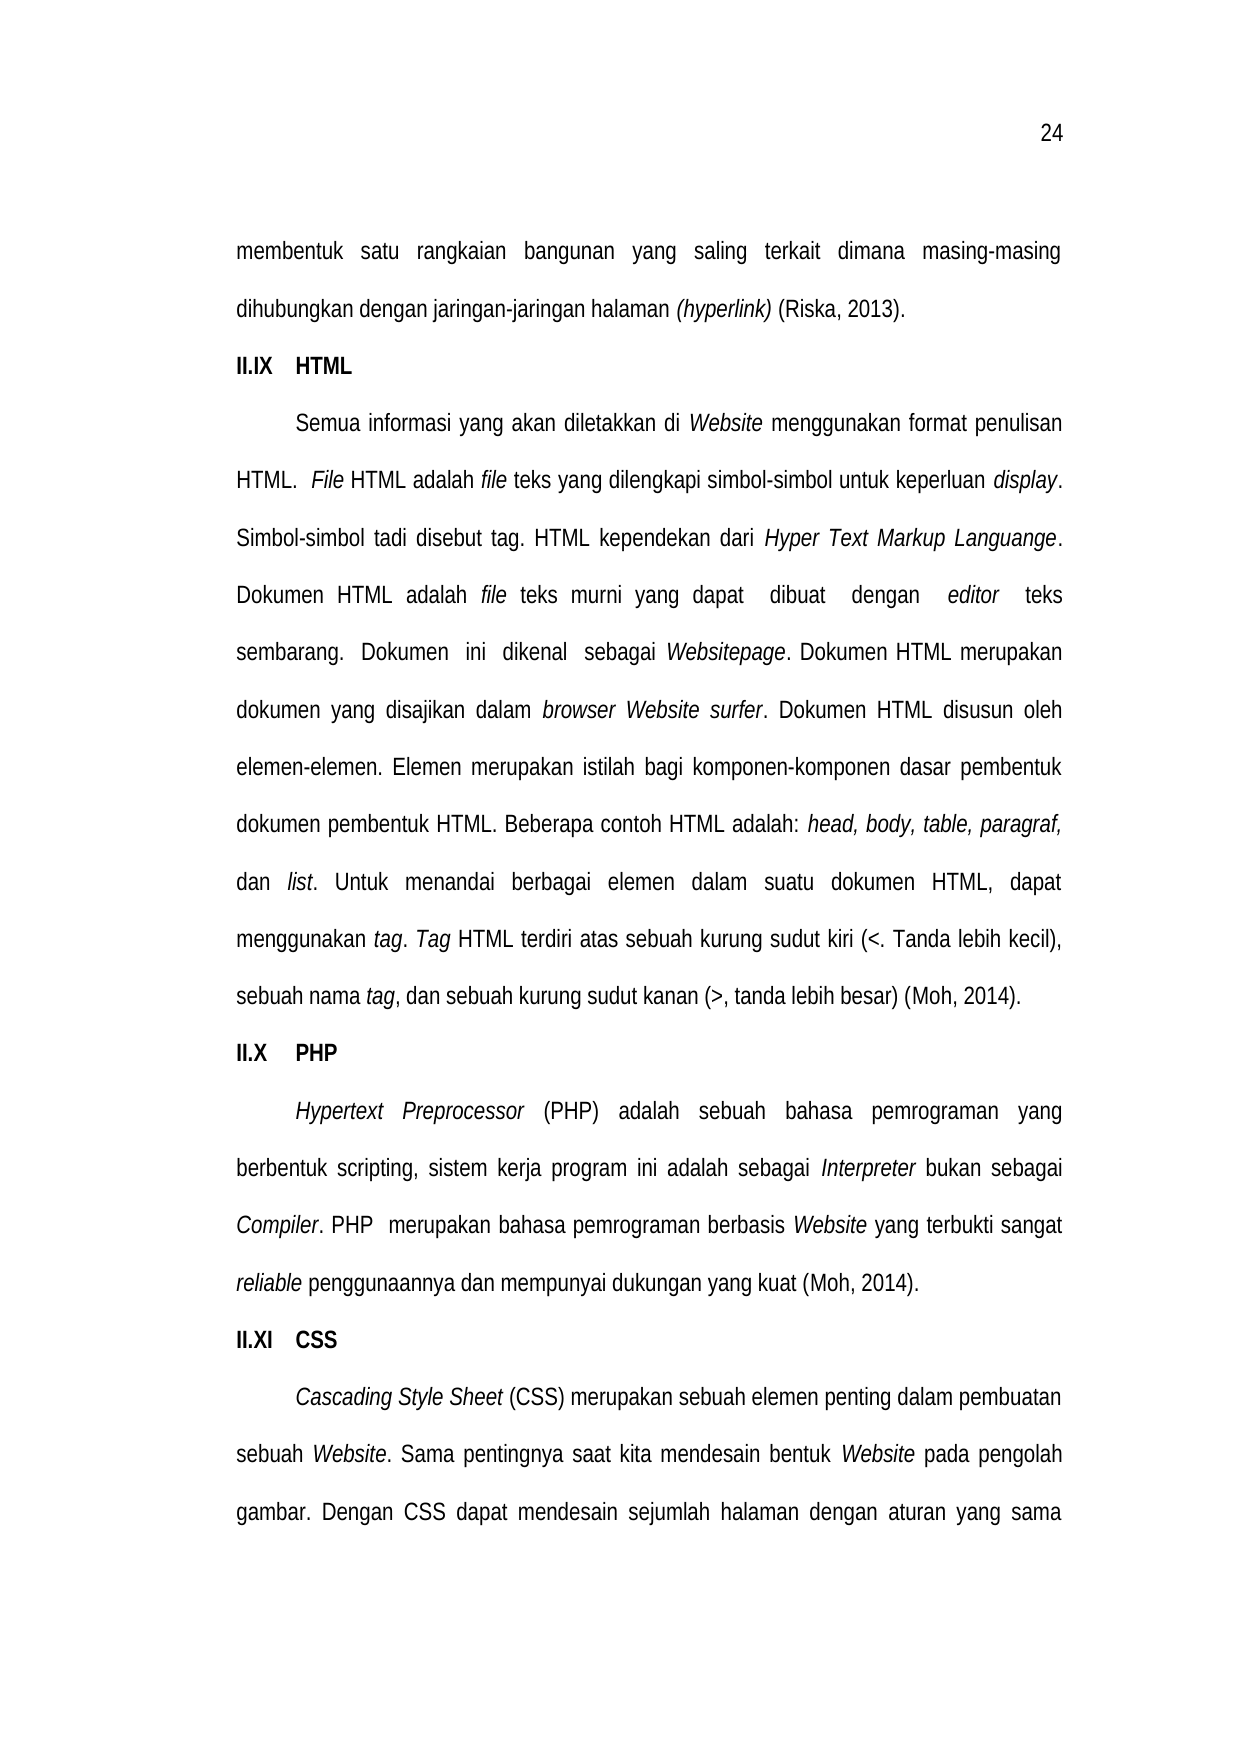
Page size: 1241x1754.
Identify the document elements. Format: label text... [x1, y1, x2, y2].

text Hypertext Preprocessor (PHP) adalah sebuah bahasa pemrograman yang berbentuk scripting, sistem kerja program ini adalah sebagai Interpreter bukan sebagai Compiler. PHP merupakan bahasa pemrograman berbasis Website yang terbukti sangat reliable penggunaannya dan mempunyai dukungan yang kuat (Moh, 2014). [236, 1096, 1063, 1296]
subtitle HTML [236, 351, 1063, 379]
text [236, 1382, 1063, 1525]
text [236, 236, 1063, 322]
text Semua informasi yang akan diletakkan di Website menggunakan format penulisan HTML. File HTML adalah file teks yang dilengkapi simbol-simbol untuk keperluan display. Simbol-simbol tadi disebut tag. HTML kependekan dari Hyper Text Markup Languange. Dokumen HTML adalah file teks murni yang dapat dibuat dengan editor teks sembarang. Dokumen ini dikenal sebagai Websitepage. Dokumen HTML merupakan dokumen yang disajikan dalam browser Website surfer. Dokumen HTML disusun oleh elemen-elemen. Elemen merupakan istilah bagi komponen-komponen dasar pembentuk dokumen pembentuk HTML. Beberapa contoh HTML adalah: head, body, table, paragraf, dan list. Untuk menandai berbagai elemen dalam suatu dokumen HTML, dapat menggunakan tag. Tag HTML terdiri atas sebuah kurung sudut kiri (<. Tanda lebih kecil), sebuah nama tag, dan sebuah kurung sudut kanan (>, tanda lebih besar) (Moh, 2014). [236, 408, 1063, 1010]
subtitle CSS [236, 1325, 1063, 1353]
subtitle PHP [236, 1038, 1063, 1067]
